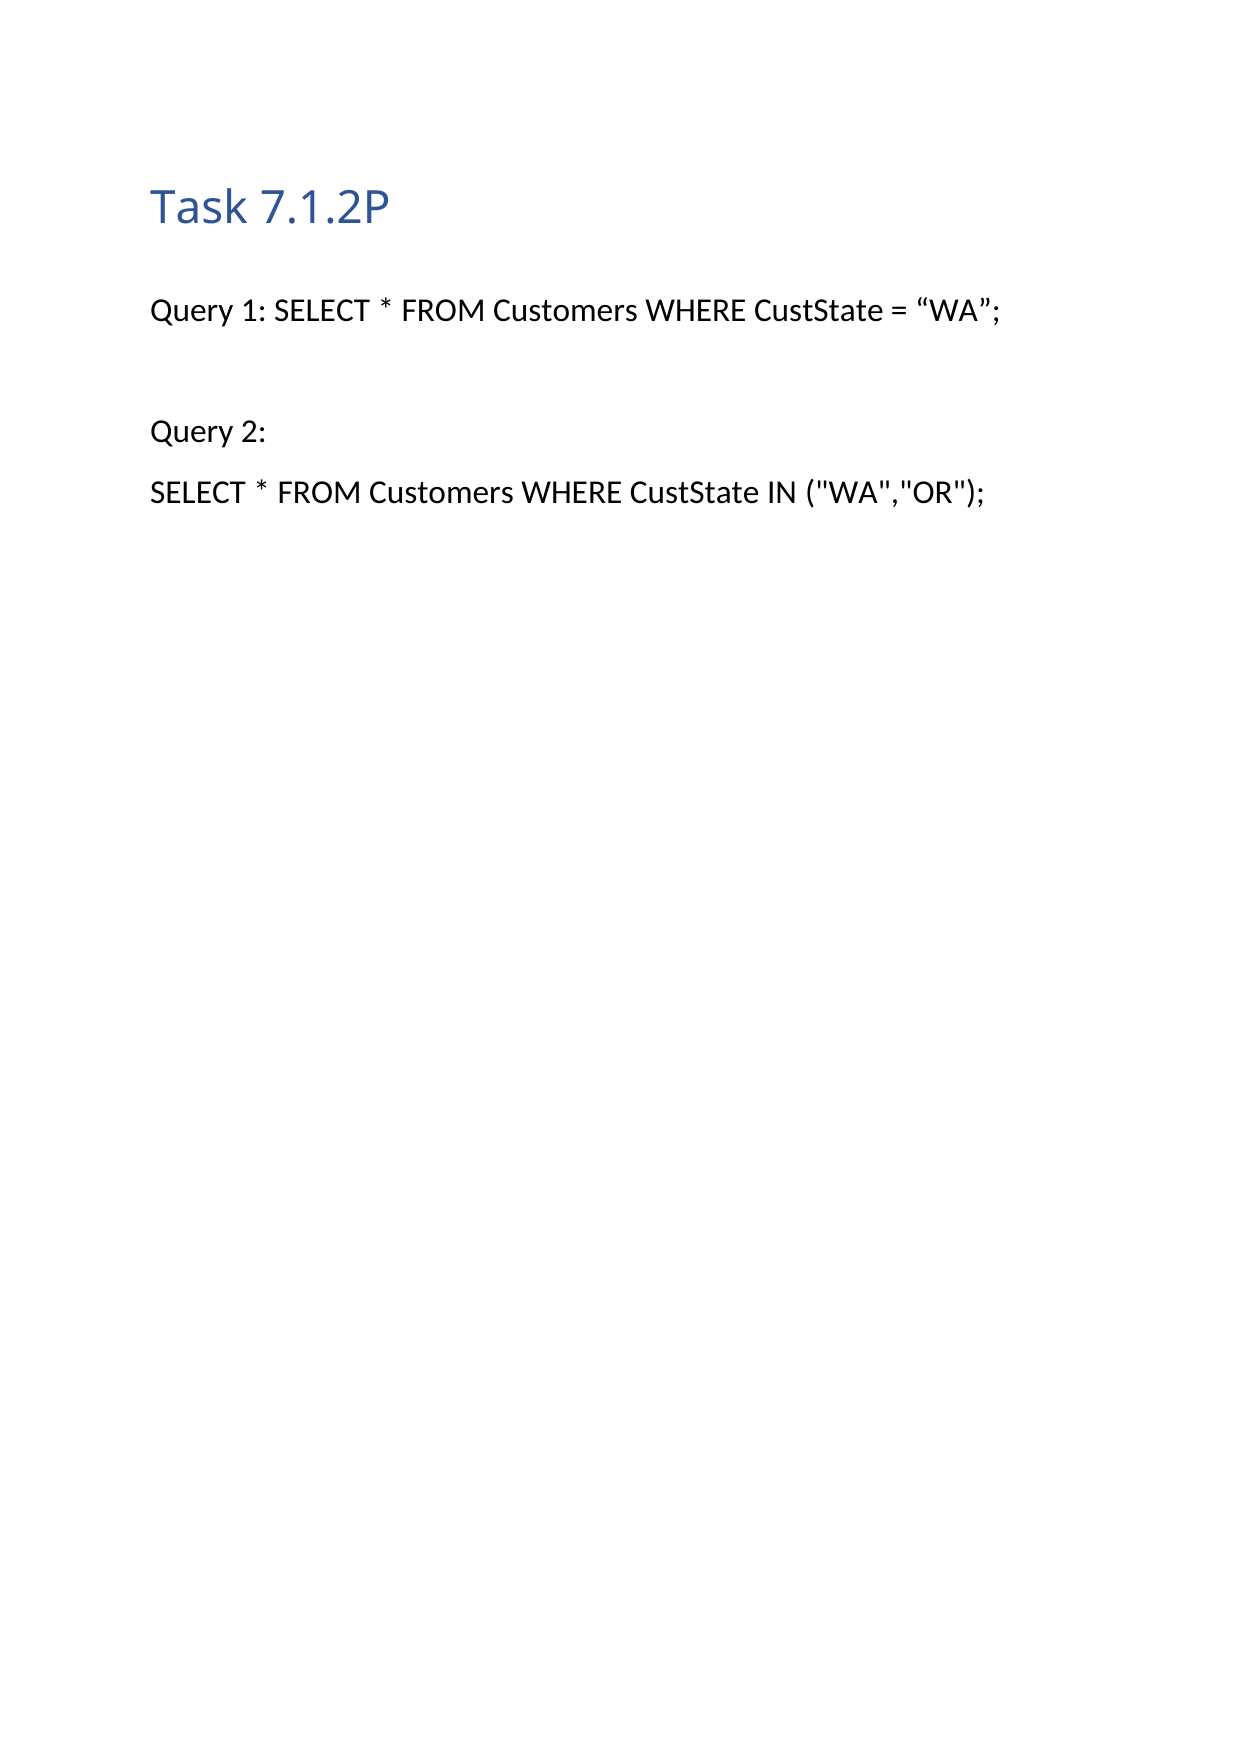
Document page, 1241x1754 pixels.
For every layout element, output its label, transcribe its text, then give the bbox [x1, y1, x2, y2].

text Query 1: SELECT * FROM Customers WHERE CustState = “WA”; [150, 289, 1090, 330]
subtitle Task 7.1.2P [150, 175, 1090, 237]
text Query 2: [150, 410, 1090, 451]
text SELECT * FROM Customers WHERE CustState IN ("WA","OR"); [150, 471, 1090, 512]
